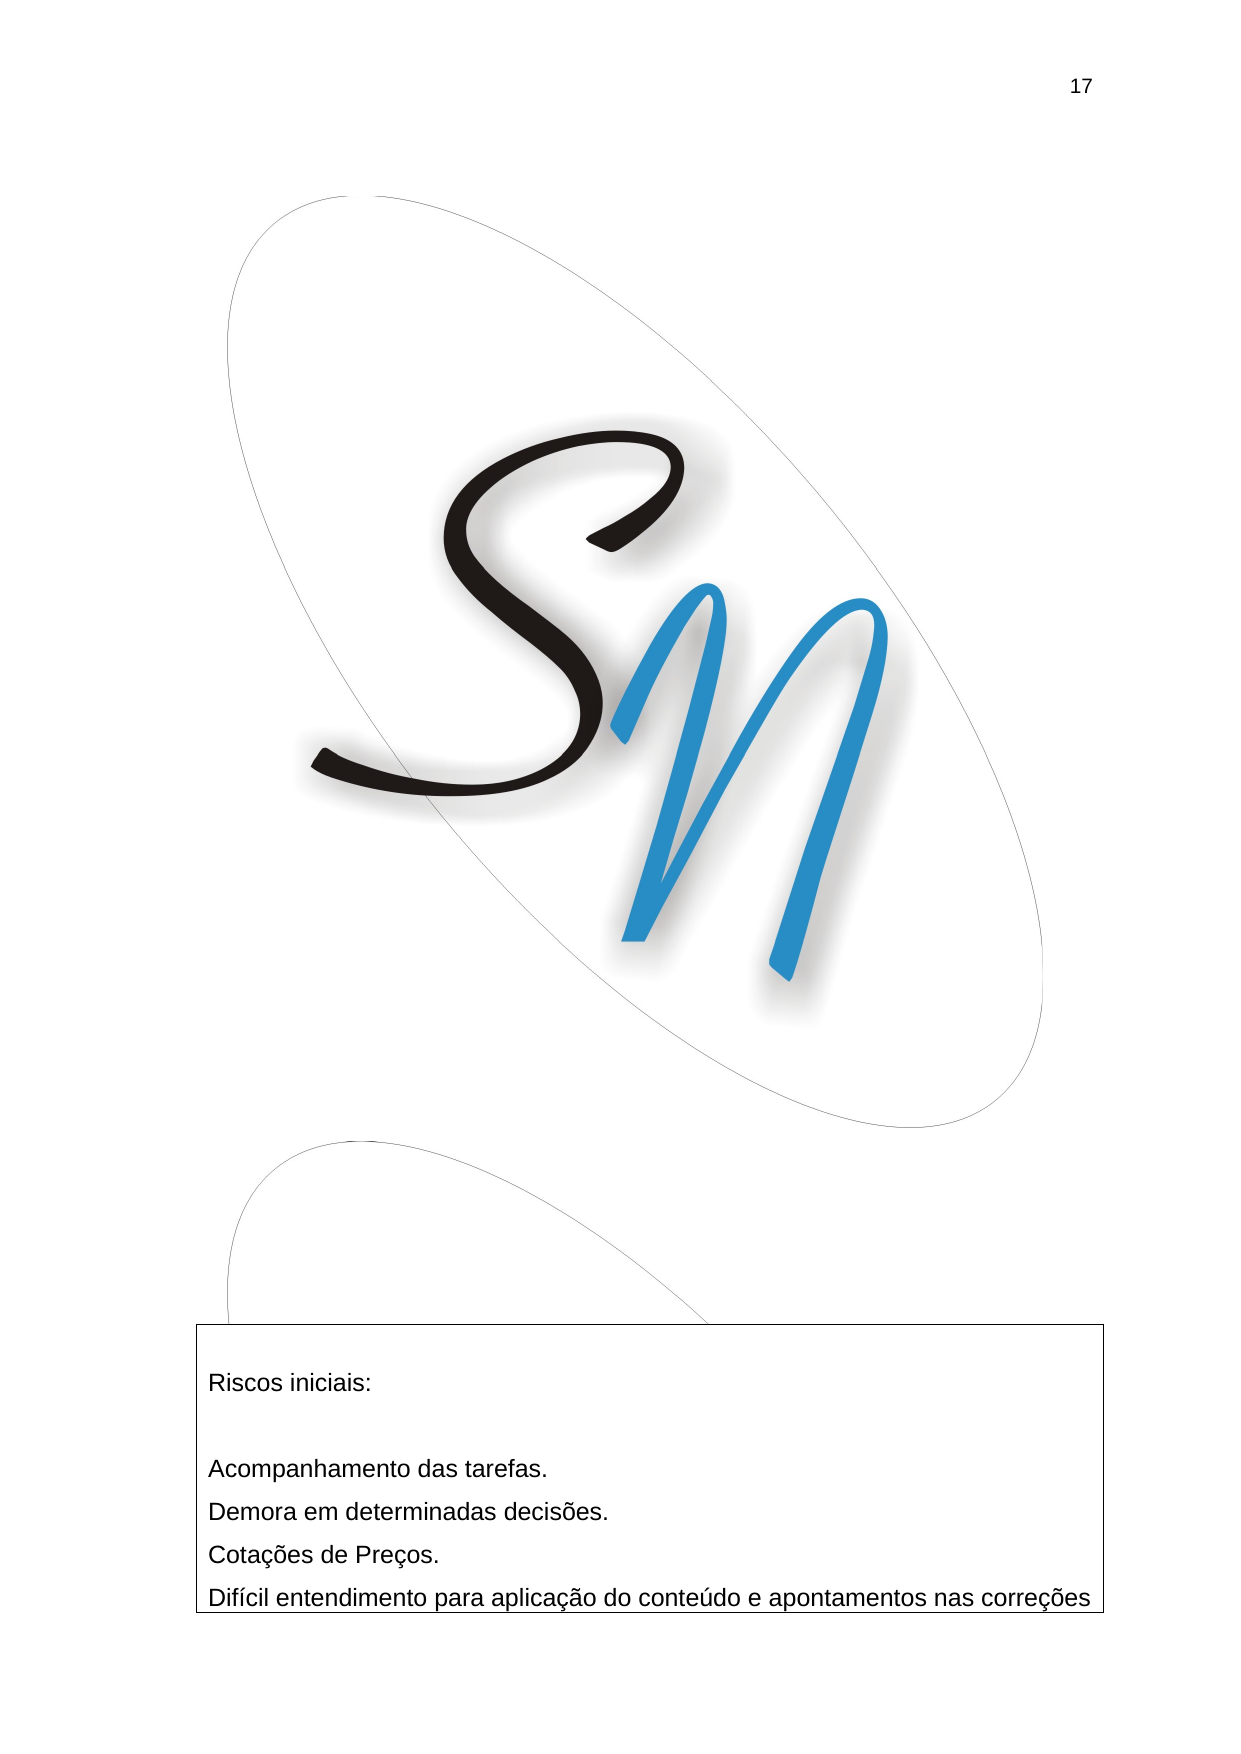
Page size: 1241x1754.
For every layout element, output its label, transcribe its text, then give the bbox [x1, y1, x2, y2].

picture [227, 196, 1043, 1128]
picture [227, 1141, 1043, 1324]
table_cell Riscos iniciais: Acompanhamento das tarefas. Demora em determinadas decisões. Cotações de Preços. Difícil entendimento para aplicação do conteúdo e apontamentos nas correções dos trabalhos. [197, 1325, 1103, 1612]
